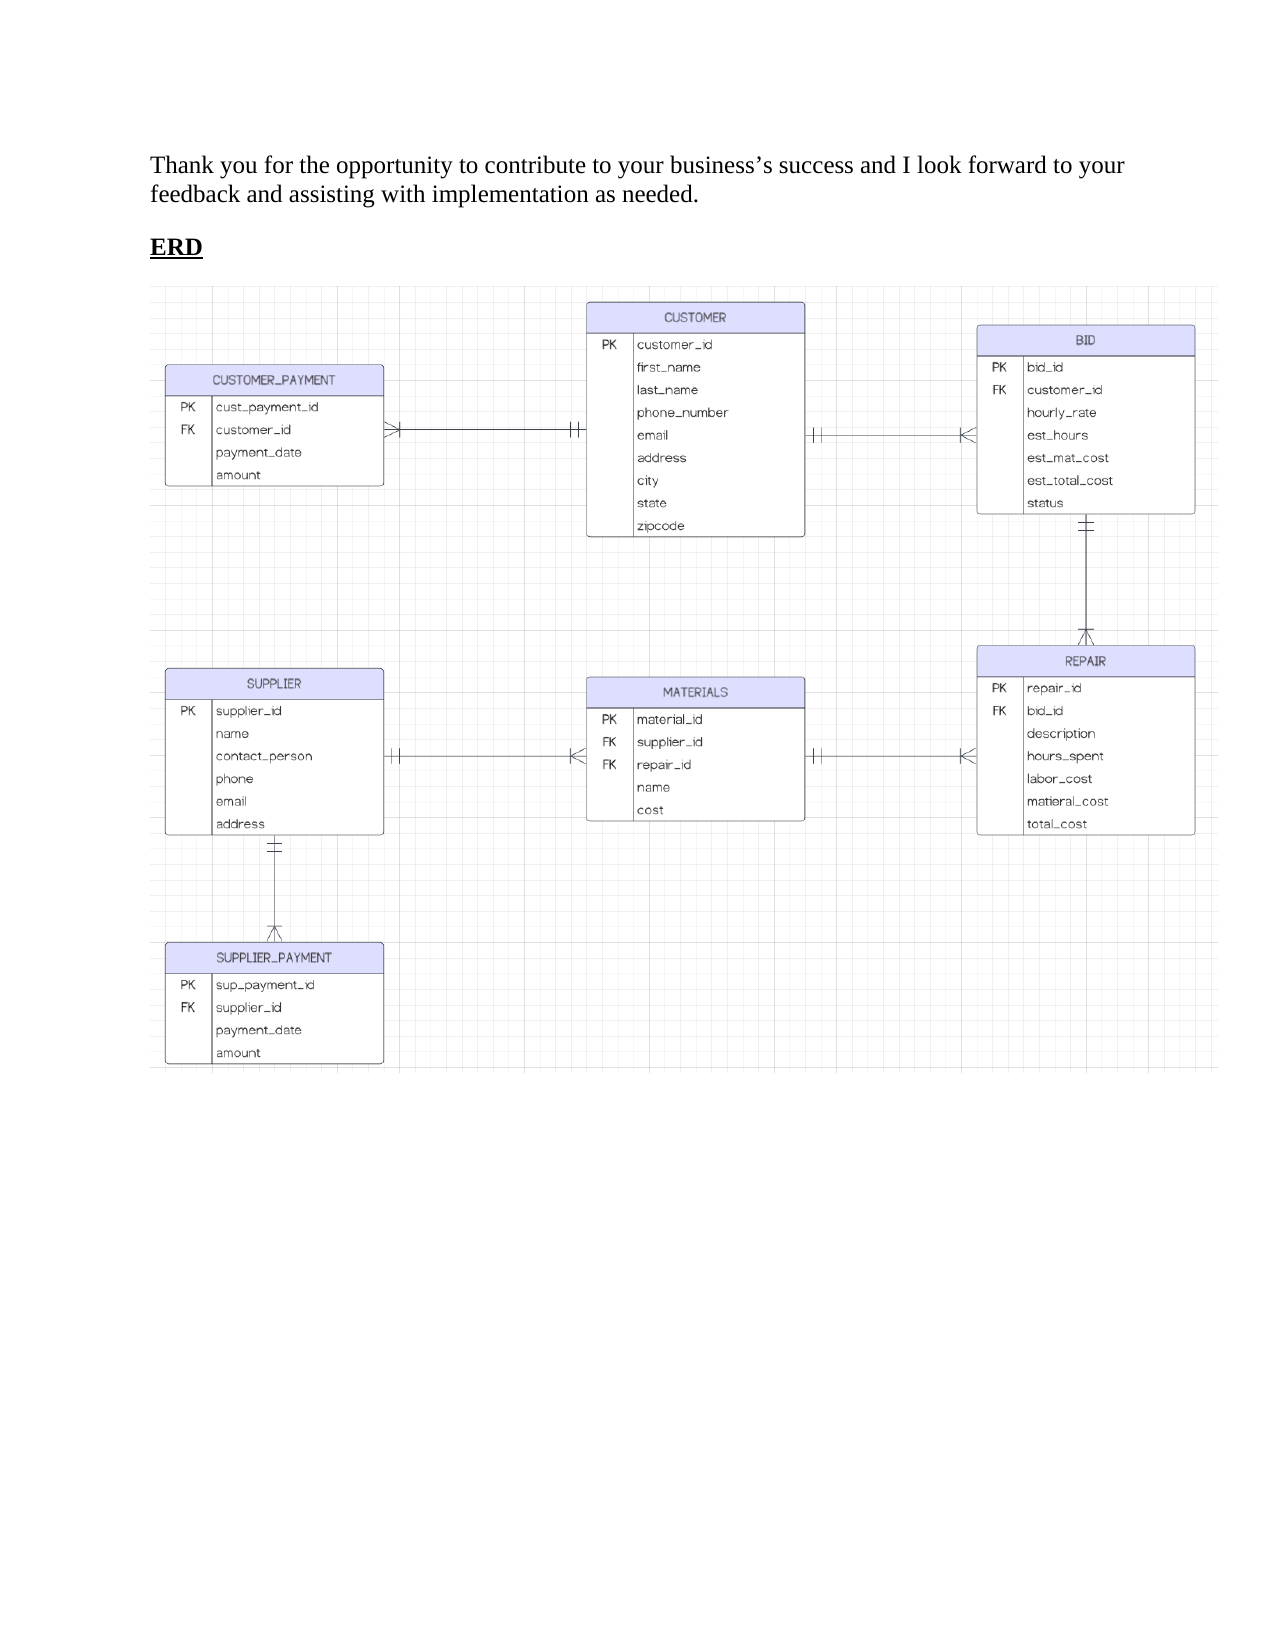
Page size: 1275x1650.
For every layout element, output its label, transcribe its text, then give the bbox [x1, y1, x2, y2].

text ERD [150, 232, 1125, 261]
picture [150, 286, 1219, 1073]
text Thank you for the opportunity to contribute to your business’s success and I look forward to your feedback and assisting with implementation as needed. [150, 150, 1125, 207]
